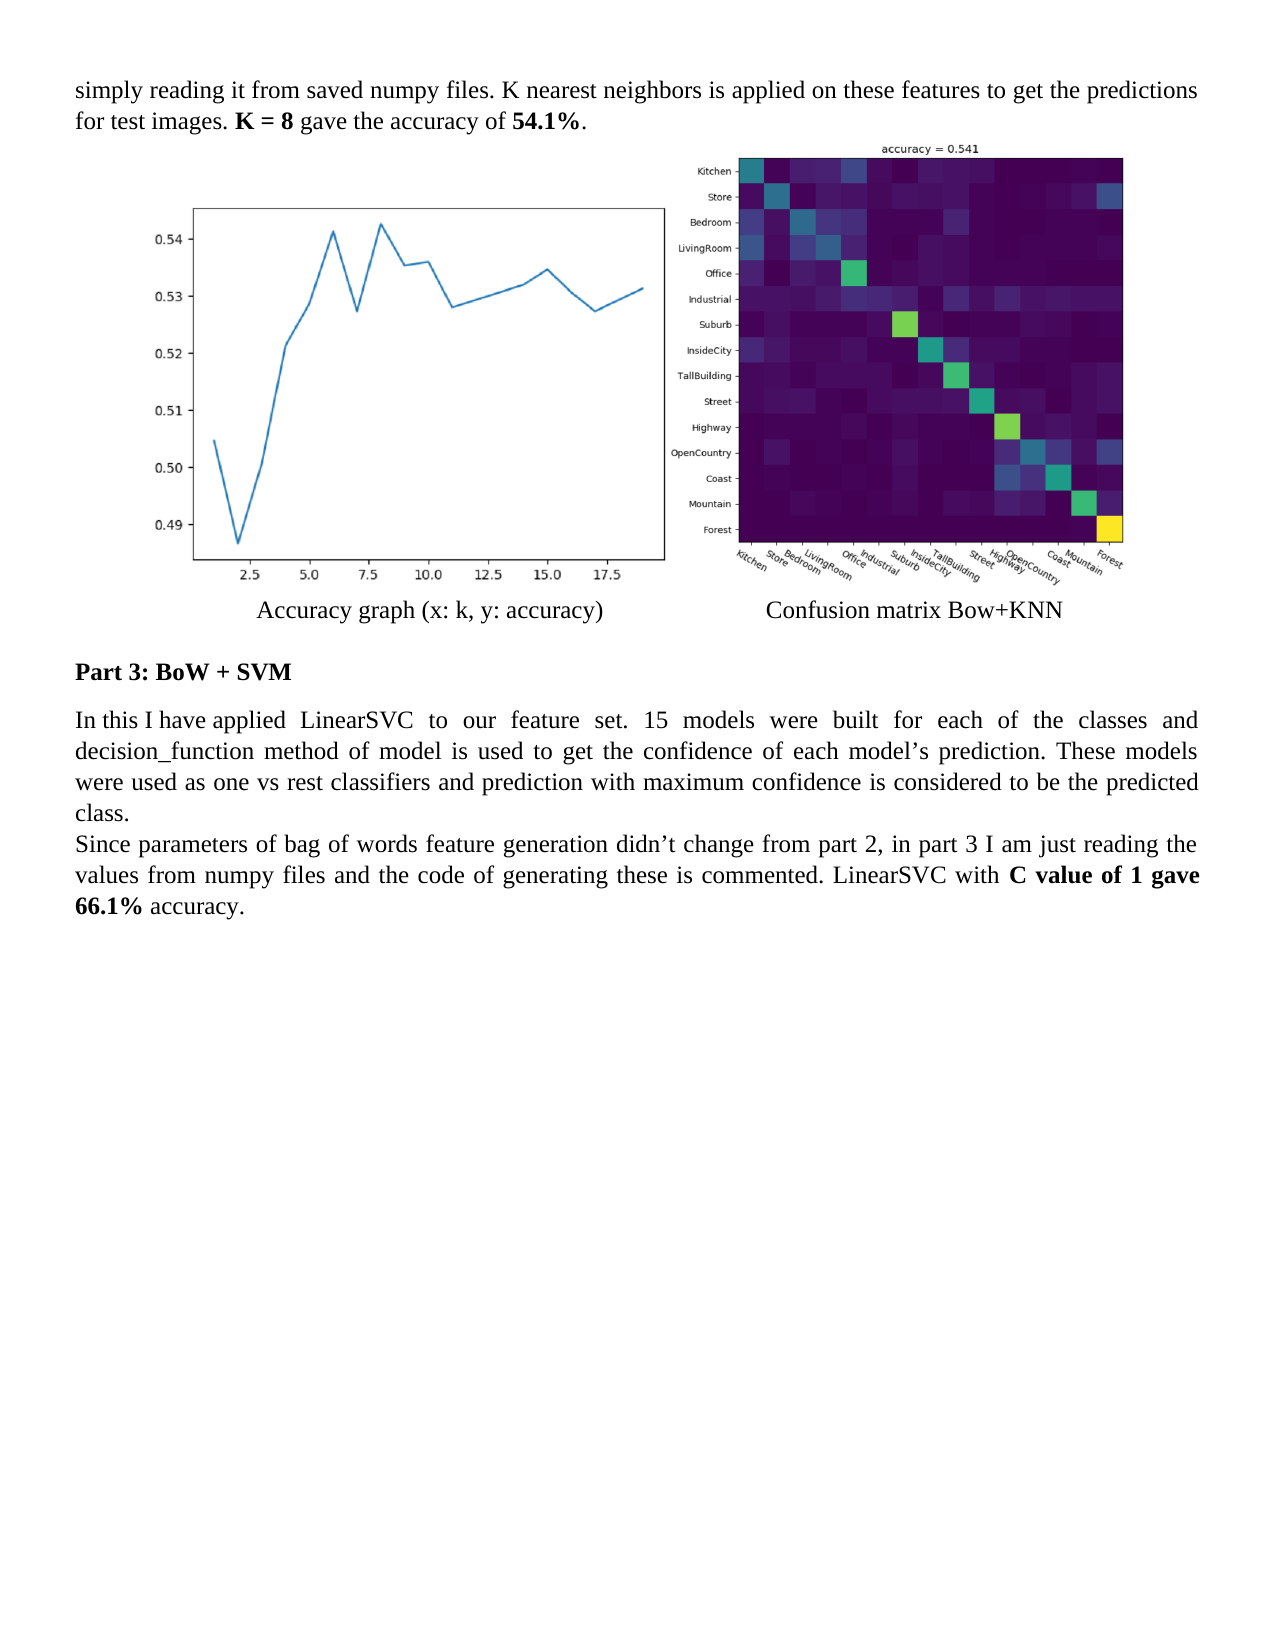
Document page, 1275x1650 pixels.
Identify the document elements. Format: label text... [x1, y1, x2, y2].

picture [146, 137, 1129, 593]
text Since parameters of bag of words feature generation didn’t change from part 2, in part 3 I am just reading the values from numpy files and the code of generating these is commented. LinearSVC with C value of 1 gave 66.1% accuracy. [75, 829, 1200, 920]
text In this I have applied LinearSVC to our feature set. 15 models were built for each of the classes and decision_function method of model is used to get the confidence of each model’s prediction. These models were used as one vs rest classifiers and prediction with maximum confidence is considered to be the predicted class. [75, 705, 1200, 827]
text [75, 75, 1200, 135]
text Part 3: BoW + SVM [75, 657, 1200, 686]
text Accuracy graph (x: k, y: accuracy) Confusion matrix Bow+KNN [75, 595, 1200, 624]
